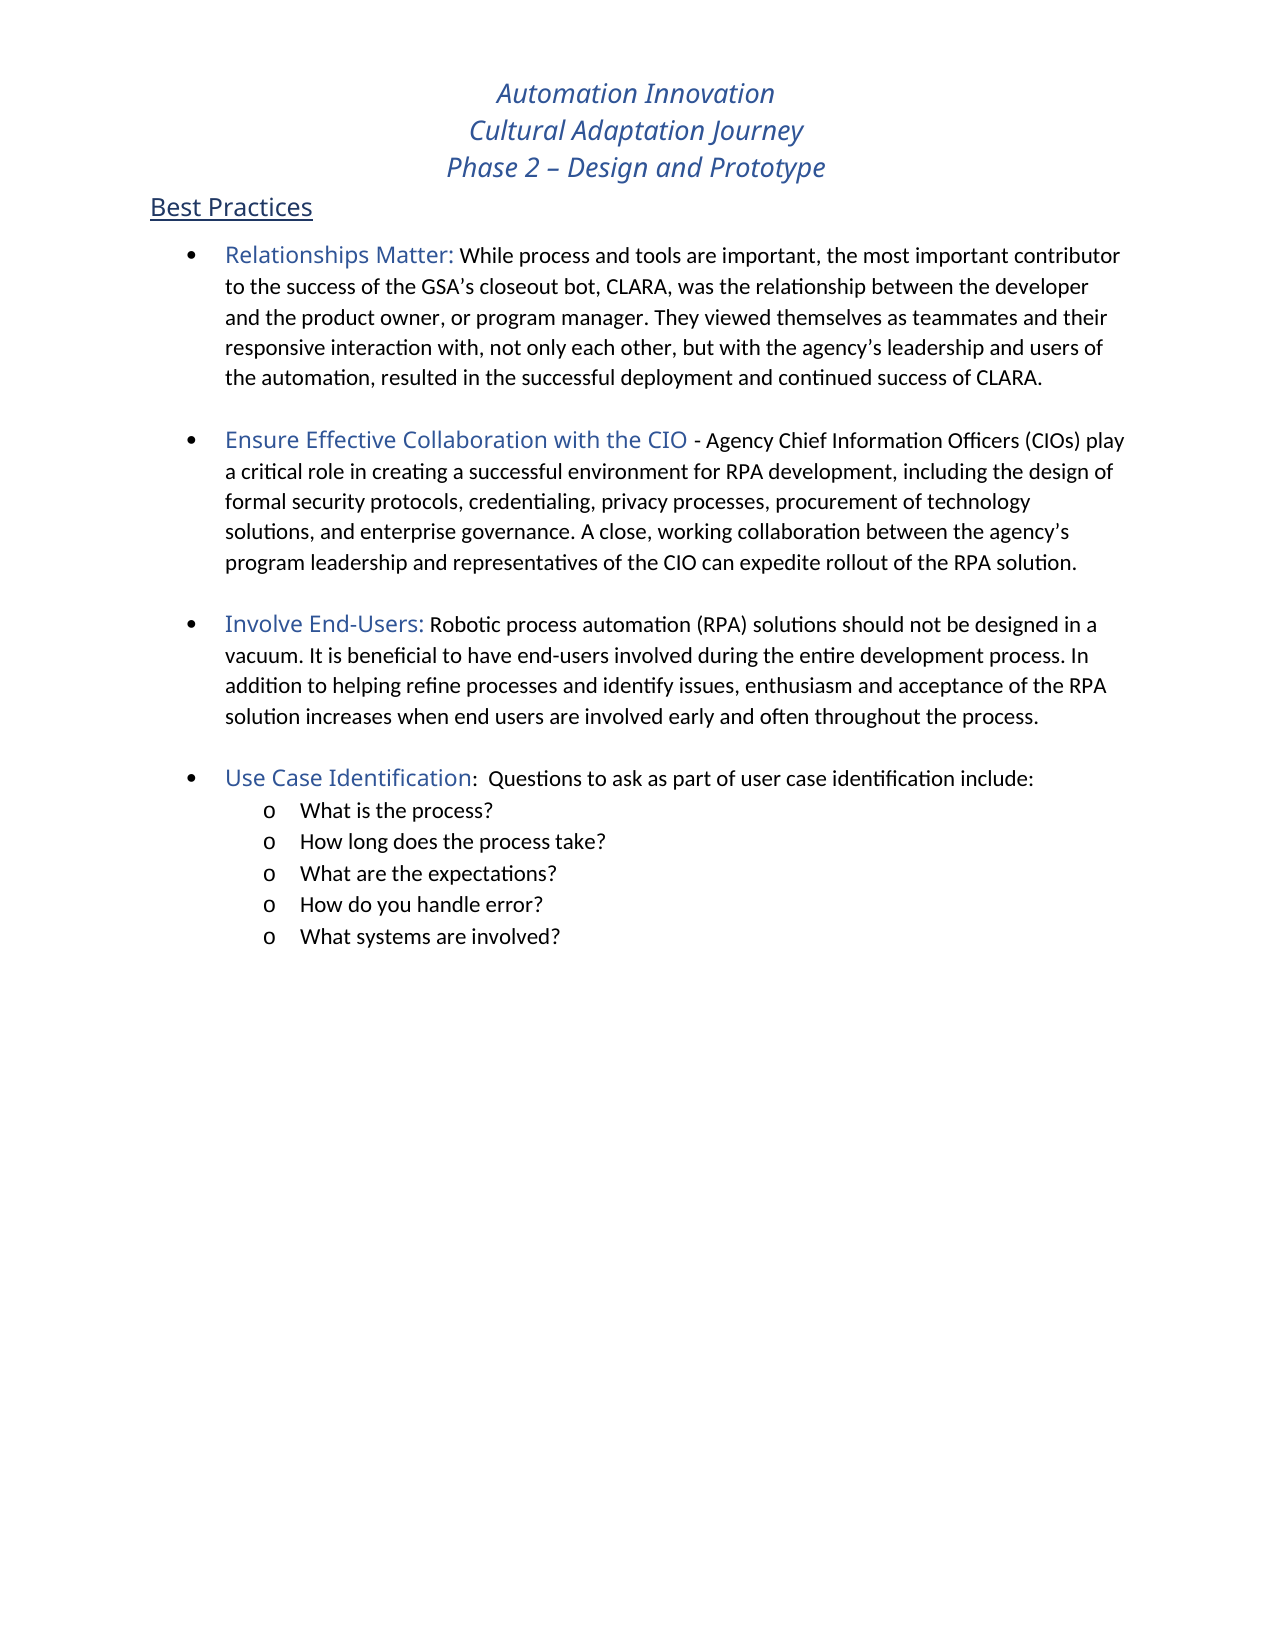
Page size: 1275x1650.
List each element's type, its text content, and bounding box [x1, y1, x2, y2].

list Involve End-Users: Robotic process automation (RPA) solutions should not be designed in a vacuum. It is beneficial to have end-users involved during the entire development process. In addition to helping refine processes and identify issues, enthusiasm and acceptance of the RPA solution increases when end users are involved early and often throughout the process. [187, 608, 1125, 730]
list Ensure Effective Collaboration with the CIO - Agency Chief Information Officers (CIOs) play a critical role in creating a successful environment for RPA development, including the design of formal security protocols, credentialing, privacy processes, procurement of technology solutions, and enterprise governance. A close, working collaboration between the agency’s program leadership and representatives of the CIO can expedite rollout of the RPA solution. [187, 423, 1125, 576]
list What is the process? [262, 796, 1125, 825]
list Relationships Matter: While process and tools are important, the most important contributor to the success of the GSA’s closeout bot, CLARA, was the relationship between the developer and the product owner, or program manager. They viewed themselves as teammates and their responsive interaction with, not only each other, but with the agency’s leadership and users of the automation, resulted in the successful deployment and continued success of CLARA. [187, 239, 1125, 391]
list How long does the process take? [262, 827, 1125, 857]
list What are the expectations? [262, 859, 1125, 888]
list How do you handle error? [262, 890, 1125, 919]
list What systems are involved? [262, 922, 1125, 951]
subtitle Best Practices [150, 190, 1125, 224]
list Use Case Identification: Questions to ask as part of user case identification include: [187, 762, 1125, 793]
